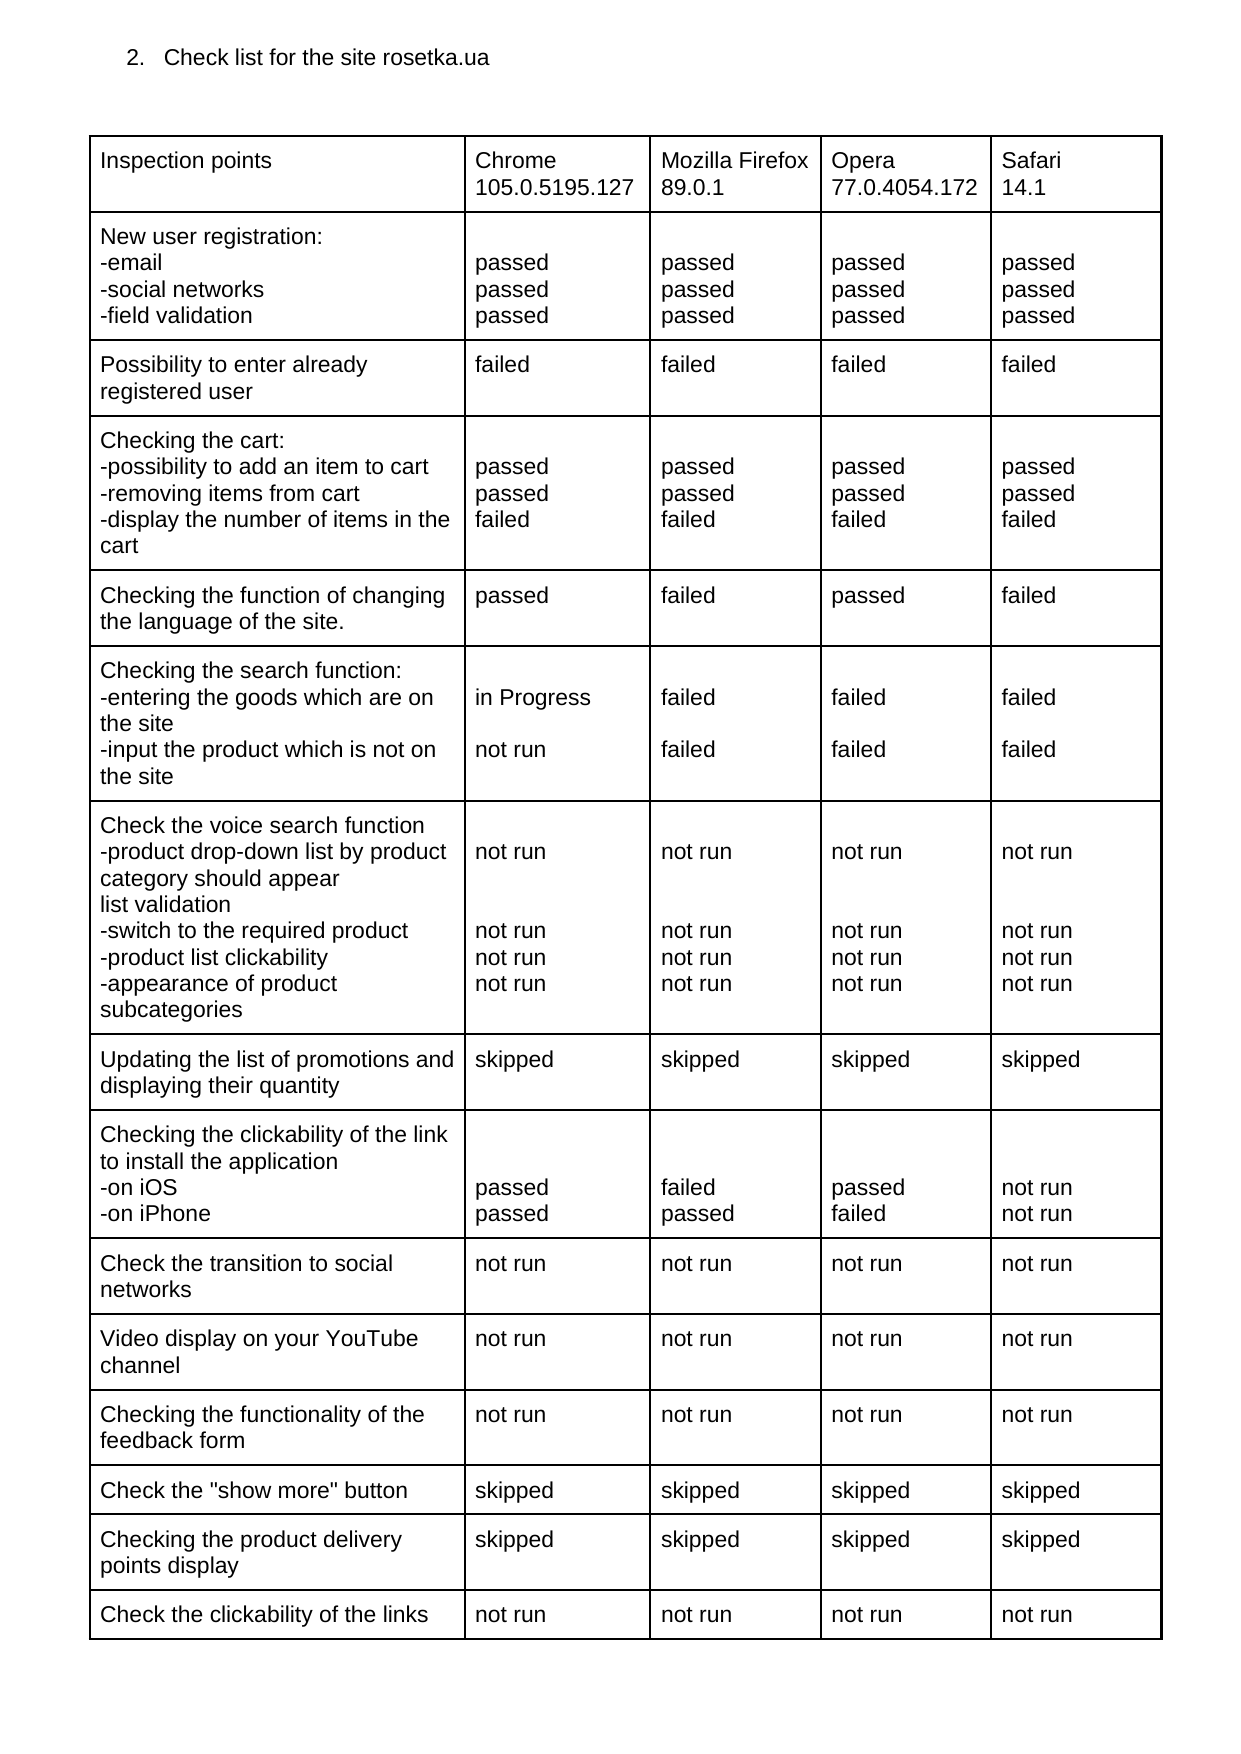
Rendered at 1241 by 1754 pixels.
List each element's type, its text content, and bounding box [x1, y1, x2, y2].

table_header Inspection points [91, 137, 464, 211]
table_header Chrome 105.0.5195.127 [466, 137, 649, 211]
table_cell passed passed failed [466, 417, 649, 569]
table_cell skipped [992, 1466, 1160, 1513]
table_cell passed passed passed [992, 213, 1160, 339]
table_header Opera 77.0.4054.172 [822, 137, 990, 211]
table_cell not run [466, 1591, 649, 1638]
table_cell skipped [466, 1515, 649, 1589]
table_cell passed passed passed [822, 213, 990, 339]
table_cell not run [992, 1591, 1160, 1638]
table_cell Check the transition to social networks [91, 1239, 464, 1313]
table_cell not run [992, 1315, 1160, 1388]
table_cell skipped [822, 1035, 990, 1109]
table_cell failed [992, 571, 1160, 645]
table_cell passed passed failed [992, 417, 1160, 569]
table_cell skipped [992, 1515, 1160, 1589]
table_cell not run [466, 1391, 649, 1464]
table_cell failed passed [651, 1111, 820, 1237]
table_cell not run not run not run not run [651, 802, 820, 1033]
table_cell skipped [651, 1035, 820, 1109]
table_cell skipped [651, 1515, 820, 1589]
table_cell passed passed failed [822, 417, 990, 569]
table_header Mozilla Firefox 89.0.1 [651, 137, 820, 211]
table_cell skipped [466, 1035, 649, 1109]
table_cell not run [651, 1391, 820, 1464]
table_cell not run [651, 1591, 820, 1638]
table_cell Checking the product delivery points display [91, 1515, 464, 1589]
table_cell skipped [822, 1515, 990, 1589]
table_cell not run [822, 1239, 990, 1313]
table_cell not run not run not run not run [466, 802, 649, 1033]
table_cell failed [651, 571, 820, 645]
table_cell failed [651, 341, 820, 414]
table_cell passed [822, 571, 990, 645]
table_cell Check the voice search function -product drop-down list by product category should appear list validation -switch to the required product -product list clickability -appearance of product subcategories [91, 802, 464, 1033]
table_cell skipped [651, 1466, 820, 1513]
table_cell passed passed [466, 1111, 649, 1237]
table_cell not run not run [992, 1111, 1160, 1237]
table_cell Checking the cart: -possibility to add an item to cart -removing items from cart -display the number of items in the cart [91, 417, 464, 569]
table_cell failed failed [992, 647, 1160, 799]
table_cell not run [466, 1315, 649, 1388]
table_header Safari 14.1 [992, 137, 1160, 211]
table_cell New user registration: -email -social networks -field validation [91, 213, 464, 339]
table_cell Possibility to enter already registered user [91, 341, 464, 414]
table_cell passed [466, 571, 649, 645]
table_cell skipped [466, 1466, 649, 1513]
table_cell failed [992, 341, 1160, 414]
table_cell passed failed [822, 1111, 990, 1237]
table_cell failed failed [651, 647, 820, 799]
table_cell not run [992, 1239, 1160, 1313]
table_cell passed passed passed [466, 213, 649, 339]
table_cell not run [651, 1315, 820, 1388]
table_cell failed failed [822, 647, 990, 799]
table_cell not run [822, 1391, 990, 1464]
table_cell passed passed failed [651, 417, 820, 569]
table_cell Updating the list of promotions and displaying their quantity [91, 1035, 464, 1109]
table_cell skipped [822, 1466, 990, 1513]
table_cell Video display on your YouTube channel [91, 1315, 464, 1388]
table_cell not run [466, 1239, 649, 1313]
table_cell skipped [992, 1035, 1160, 1109]
table_cell Check the "show more" button [91, 1466, 464, 1513]
table_cell passed passed passed [651, 213, 820, 339]
table_cell Checking the clickability of the link to install the application -on iOS -on iPhone [91, 1111, 464, 1237]
table_cell Checking the search function: -entering the goods which are on the site -input the product which is not on the site [91, 647, 464, 799]
table_cell not run not run not run not run [822, 802, 990, 1033]
table_cell not run [822, 1591, 990, 1638]
table_cell not run [651, 1239, 820, 1313]
table_cell not run [822, 1315, 990, 1388]
table_cell Checking the function of changing the language of the site. [91, 571, 464, 645]
table_cell in Progress not run [466, 647, 649, 799]
table_cell failed [466, 341, 649, 414]
table_cell not run [992, 1391, 1160, 1464]
table_cell Checking the functionality of the feedback form [91, 1391, 464, 1464]
table_cell Check the clickability of the links [91, 1591, 464, 1638]
list Сheck list for the site rosetka.ua [126, 44, 1211, 71]
table_cell failed [822, 341, 990, 414]
table_cell not run not run not run not run [992, 802, 1160, 1033]
